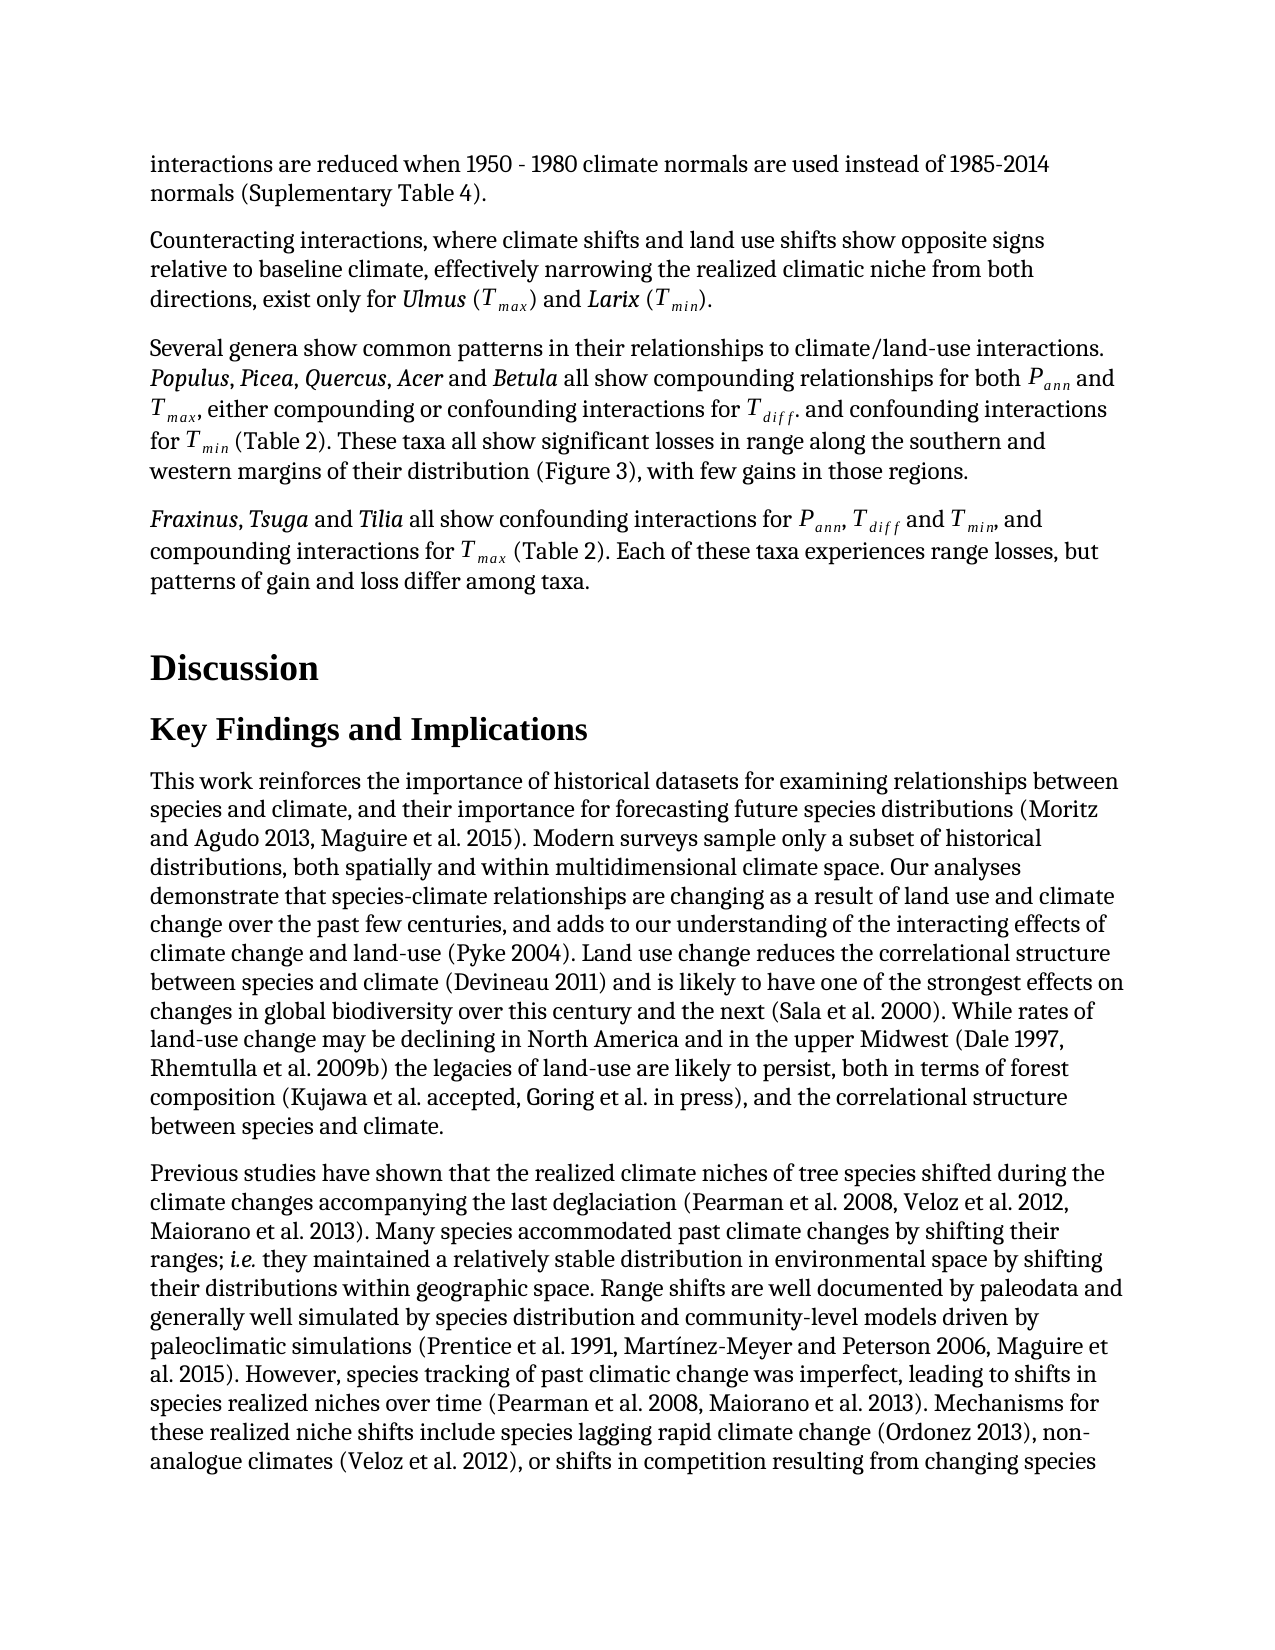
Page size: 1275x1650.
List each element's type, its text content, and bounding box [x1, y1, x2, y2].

text Counteracting interactions, where climate shifts and land use shifts show opposite signs relative to baseline climate, effectively narrowing the realized climatic niche from both directions, exist only for Ulmus () and Larix (). [150, 226, 1125, 315]
text Several genera show common patterns in their relationships to climate/land-use interactions. Populus, Picea, Quercus, Acer and Betula all show compounding relationships for both and , either compounding or confounding interactions for . and confounding interactions for (Table 2). These taxa all show significant losses in range along the southern and western margins of their distribution (Figure 3), with few gains in those regions. [150, 334, 1125, 485]
subtitle Key Findings and Implications [150, 709, 1125, 748]
text Fraxinus, Tsuga and Tilia all show confounding interactions for , and , and compounding interactions for (Table 2). Each of these taxa experiences range losses, but patterns of gain and loss differ among taxa. [150, 504, 1125, 596]
subtitle Discussion [150, 646, 1125, 689]
text This work reinforces the importance of historical datasets for examining relationships between species and climate, and their importance for forecasting future species distributions (Moritz and Agudo 2013, Maguire et al. 2015). Modern surveys sample only a subset of historical distributions, both spatially and within multidimensional climate space. Our analyses demonstrate that species-climate relationships are changing as a result of land use and climate change over the past few centuries, and adds to our understanding of the interacting effects of climate change and land-use (Pyke 2004). Land use change reduces the correlational structure between species and climate (Devineau 2011) and is likely to have one of the strongest effects on changes in global biodiversity over this century and the next (Sala et al. 2000). While rates of land-use change may be declining in North America and in the upper Midwest (Dale 1997, Rhemtulla et al. 2009b) the legacies of land-use are likely to persist, both in terms of forest composition (Kujawa et al. accepted, Goring et al. in press), and the correlational structure between species and climate. [150, 767, 1125, 1140]
